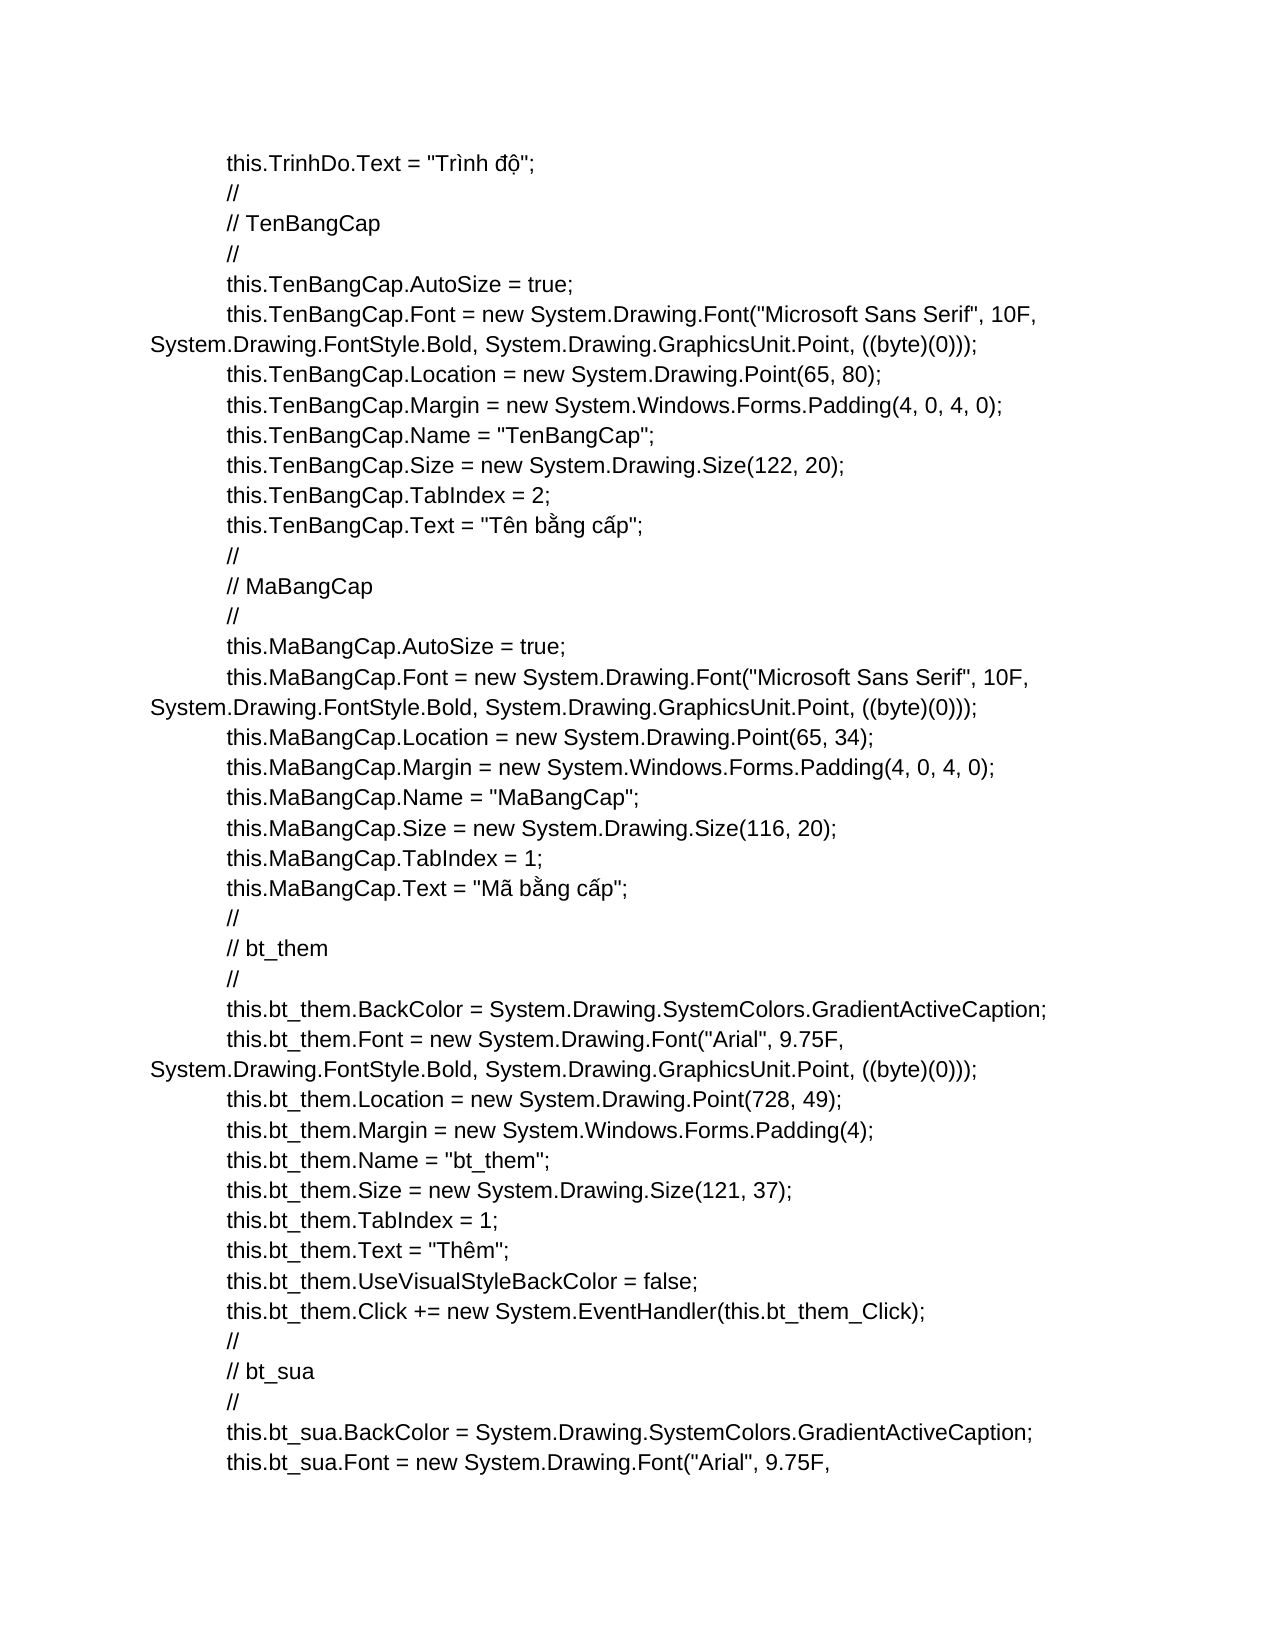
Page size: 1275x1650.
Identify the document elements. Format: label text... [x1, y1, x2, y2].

text // bt_sua [150, 1358, 1125, 1385]
text this.bt_them.Font = new System.Drawing.Font("Arial", 9.75F, System.Drawing.FontStyle.Bold, System.Drawing.GraphicsUnit.Point, ((byte)(0))); [150, 1026, 1125, 1083]
text this.TenBangCap.Location = new System.Drawing.Point(65, 80); [150, 361, 1125, 388]
text this.TenBangCap.AutoSize = true; [150, 271, 1125, 297]
text this.MaBangCap.AutoSize = true; [150, 633, 1125, 660]
text this.TenBangCap.TabIndex = 2; [150, 482, 1125, 509]
text this.MaBangCap.TabIndex = 1; [150, 845, 1125, 871]
text this.MaBangCap.Size = new System.Drawing.Size(116, 20); [150, 814, 1125, 841]
text this.bt_them.Location = new System.Drawing.Point(728, 49); [150, 1086, 1125, 1113]
text // MaBangCap [150, 573, 1125, 599]
text this.TenBangCap.Margin = new System.Windows.Forms.Padding(4, 0, 4, 0); [150, 392, 1125, 418]
text this.TenBangCap.Text = "Tên bằng cấp"; [150, 512, 1125, 539]
text this.bt_sua.BackColor = System.Drawing.SystemColors.GradientActiveCaption; [150, 1419, 1125, 1445]
text this.MaBangCap.Name = "MaBangCap"; [150, 784, 1125, 811]
text // [150, 1328, 1125, 1354]
text this.TenBangCap.Size = new System.Drawing.Size(122, 20); [150, 452, 1125, 478]
text // [150, 966, 1125, 992]
text this.MaBangCap.Margin = new System.Windows.Forms.Padding(4, 0, 4, 0); [150, 754, 1125, 781]
text // [150, 603, 1125, 629]
text this.bt_them.Name = "bt_them"; [150, 1147, 1125, 1173]
text this.bt_them.BackColor = System.Drawing.SystemColors.GradientActiveCaption; [150, 996, 1125, 1022]
text this.MaBangCap.Location = new System.Drawing.Point(65, 34); [150, 724, 1125, 750]
text this.bt_them.TabIndex = 1; [150, 1207, 1125, 1234]
text this.bt_them.UseVisualStyleBackColor = false; [150, 1268, 1125, 1294]
text // TenBangCap [150, 210, 1125, 237]
text this.bt_them.Click += new System.EventHandler(this.bt_them_Click); [150, 1298, 1125, 1324]
text this.TenBangCap.Font = new System.Drawing.Font("Microsoft Sans Serif", 10F, System.Drawing.FontStyle.Bold, System.Drawing.GraphicsUnit.Point, ((byte)(0))); [150, 301, 1125, 358]
text this.bt_them.Size = new System.Drawing.Size(121, 37); [150, 1177, 1125, 1203]
text this.MaBangCap.Text = "Mã bằng cấp"; [150, 875, 1125, 901]
text // bt_them [150, 935, 1125, 962]
text // [150, 1388, 1125, 1415]
text this.bt_them.Text = "Thêm"; [150, 1237, 1125, 1264]
text this.TrinhDo.Text = "Trình độ"; [150, 150, 1125, 176]
text // [150, 543, 1125, 569]
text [150, 1449, 1125, 1475]
text this.MaBangCap.Font = new System.Drawing.Font("Microsoft Sans Serif", 10F, System.Drawing.FontStyle.Bold, System.Drawing.GraphicsUnit.Point, ((byte)(0))); [150, 663, 1125, 720]
text // [150, 241, 1125, 267]
text this.bt_them.Margin = new System.Windows.Forms.Padding(4); [150, 1117, 1125, 1143]
text this.TenBangCap.Name = "TenBangCap"; [150, 422, 1125, 448]
text // [150, 180, 1125, 207]
text // [150, 905, 1125, 932]
